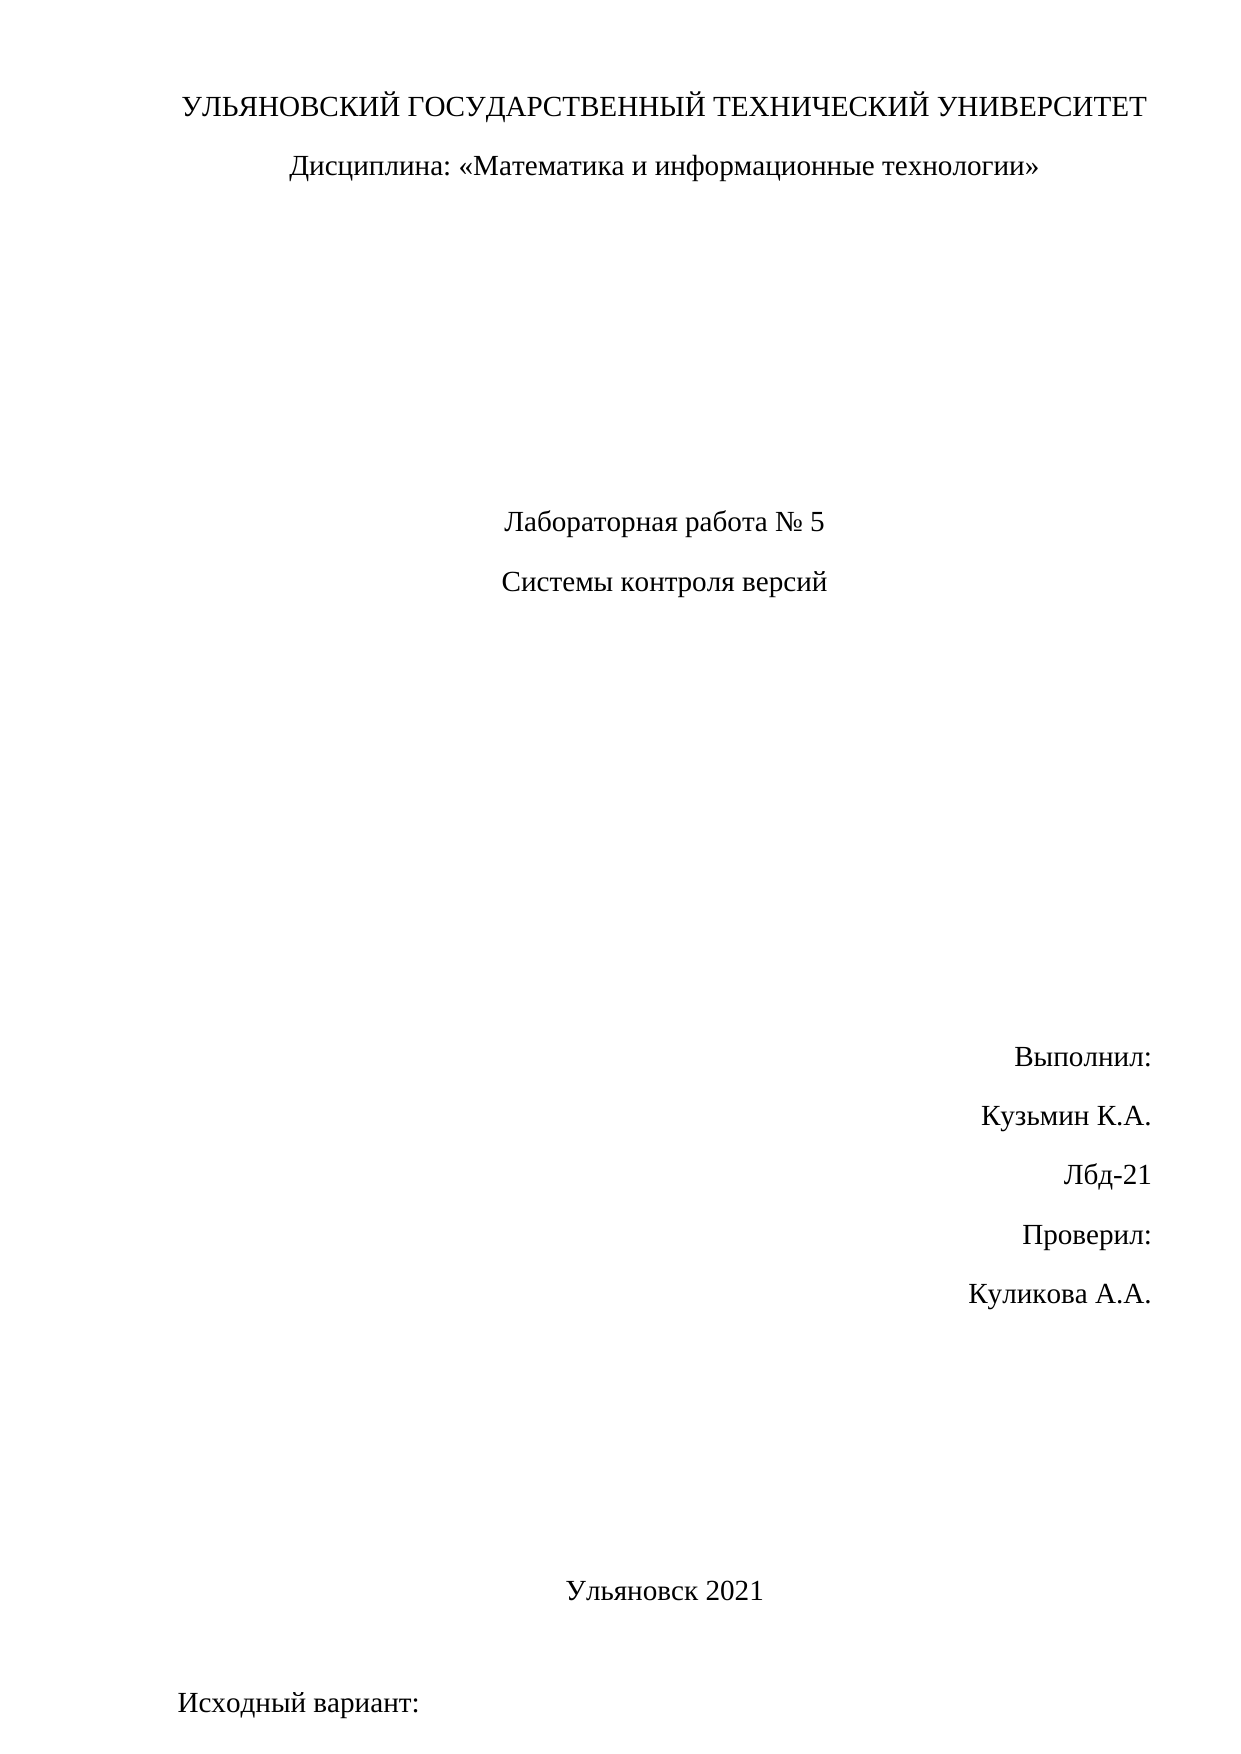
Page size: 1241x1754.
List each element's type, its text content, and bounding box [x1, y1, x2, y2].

text Исходный вариант: [177, 1685, 1152, 1719]
text Ульяновск 2021 [177, 1573, 1152, 1607]
text Лбд-21 [177, 1157, 1152, 1191]
text Куликова А.А. [177, 1276, 1152, 1310]
text УЛЬЯНОВСКИЙ ГОСУДАРСТВЕННЫЙ ТЕХНИЧЕСКИЙ УНИВЕРСИТЕТ [177, 89, 1152, 122]
text Проверил: [177, 1217, 1152, 1250]
text Дисциплина: «Математика и информационные технологии» [177, 148, 1152, 182]
text Выполнил: [177, 1039, 1152, 1072]
text Системы контроля версий [177, 564, 1152, 597]
text Кузьмин К.А. [177, 1098, 1152, 1132]
text Лабораторная работа № 5 [177, 504, 1152, 538]
